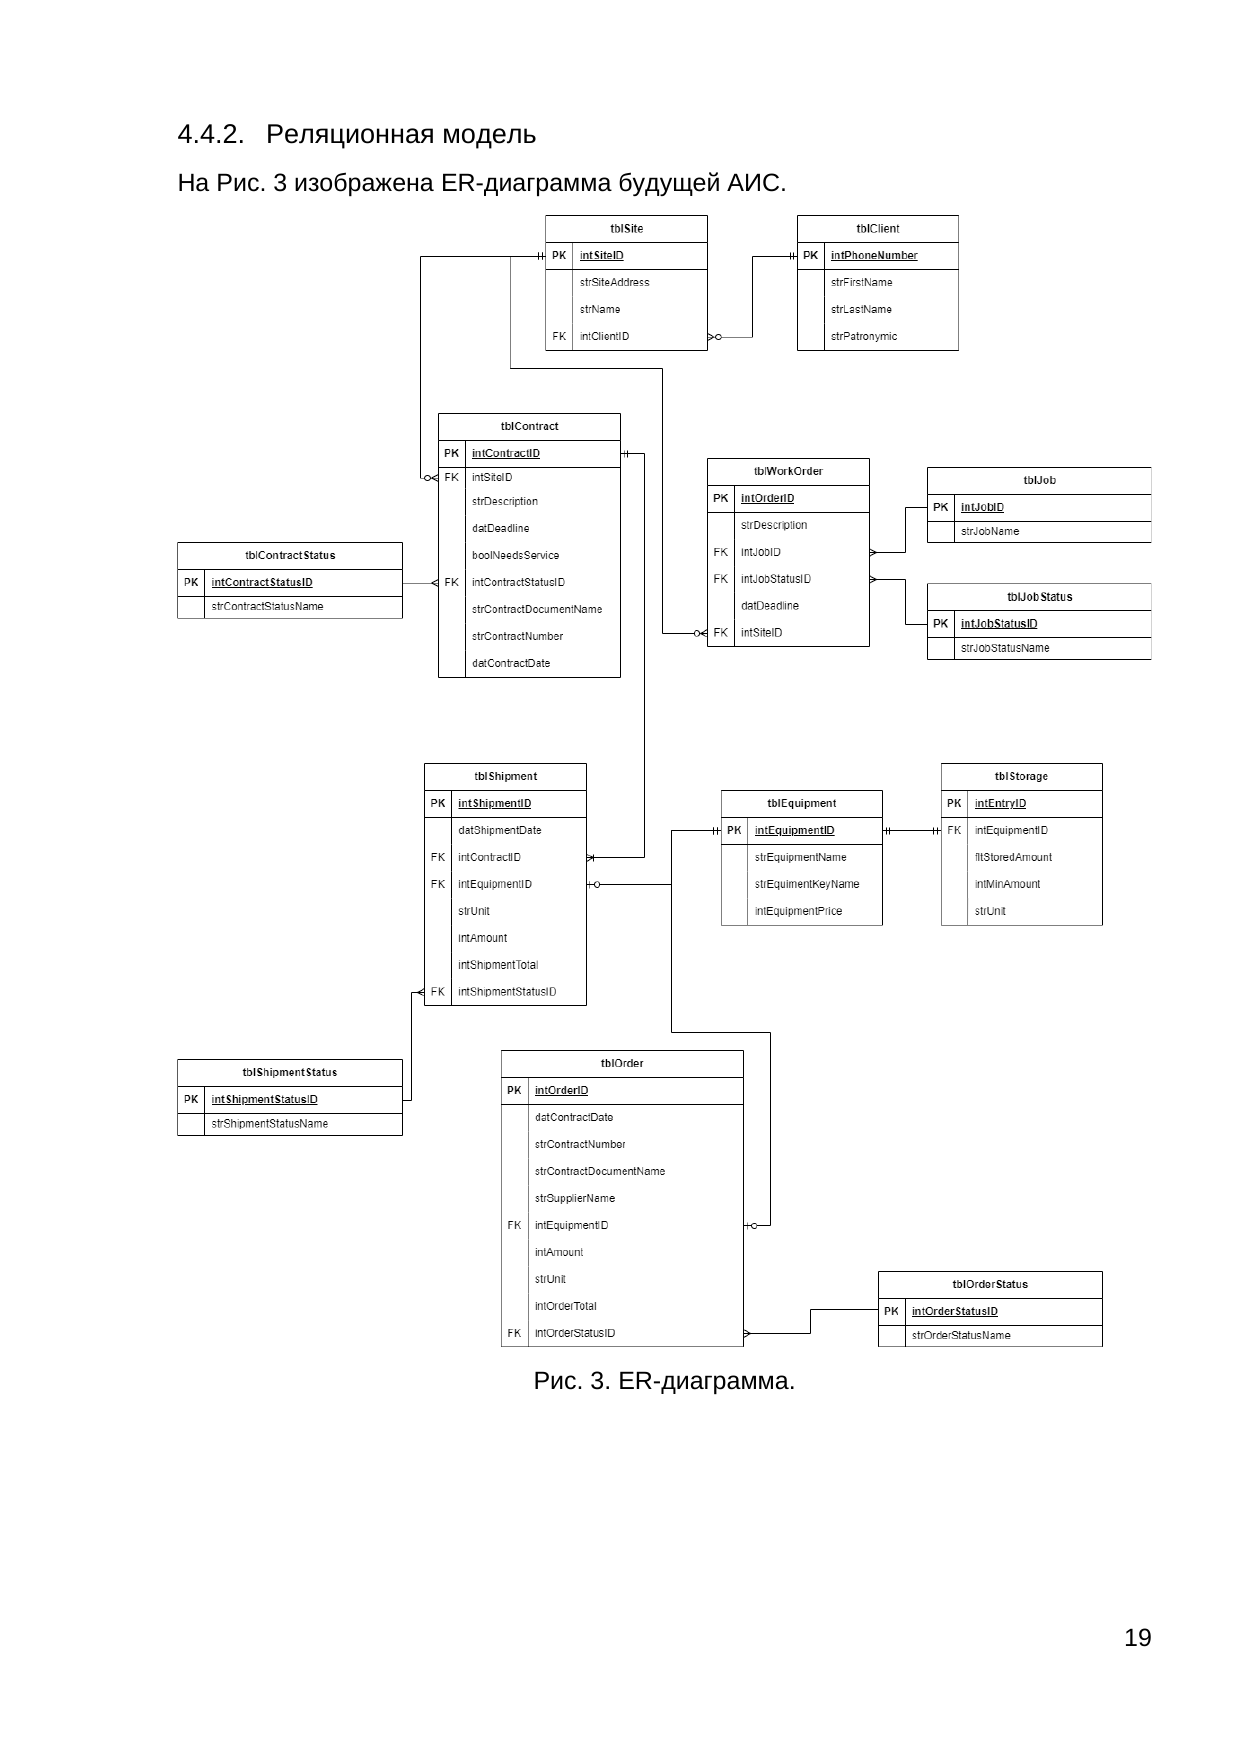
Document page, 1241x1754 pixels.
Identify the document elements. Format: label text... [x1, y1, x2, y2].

text На Рис. 3 изображена ER-диаграмма будущей АИС. [177, 168, 1152, 197]
picture [177, 215, 1152, 1347]
text Рис. 3. ER-диаграмма. [177, 1366, 1152, 1395]
subtitle Реляционная модель [177, 118, 1152, 149]
